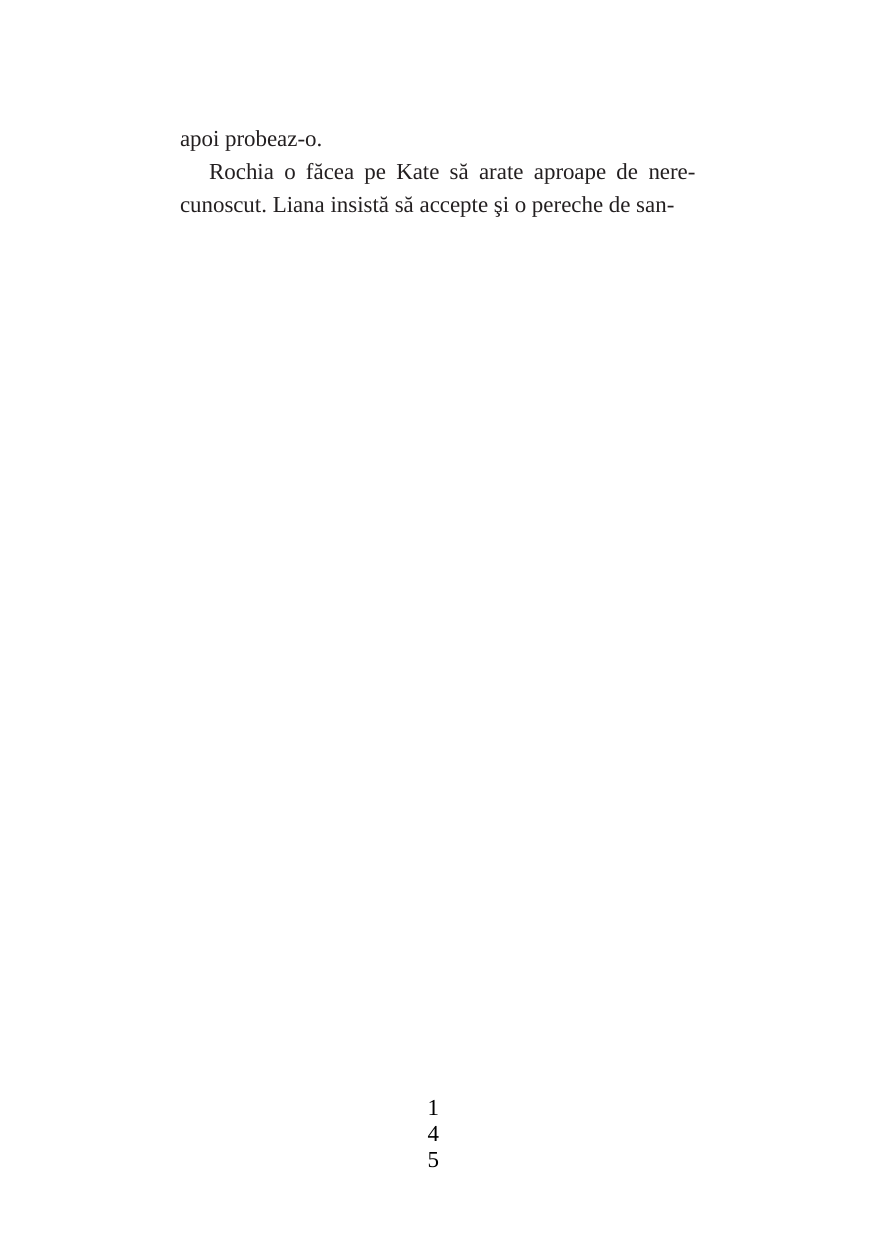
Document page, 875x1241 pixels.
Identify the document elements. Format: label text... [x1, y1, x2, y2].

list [180, 120, 696, 153]
text Rochia o făcea pe Kate să arate aproape de nere- cunoscut. Liana insistă să accepte şi o pereche de san- [180, 153, 696, 219]
